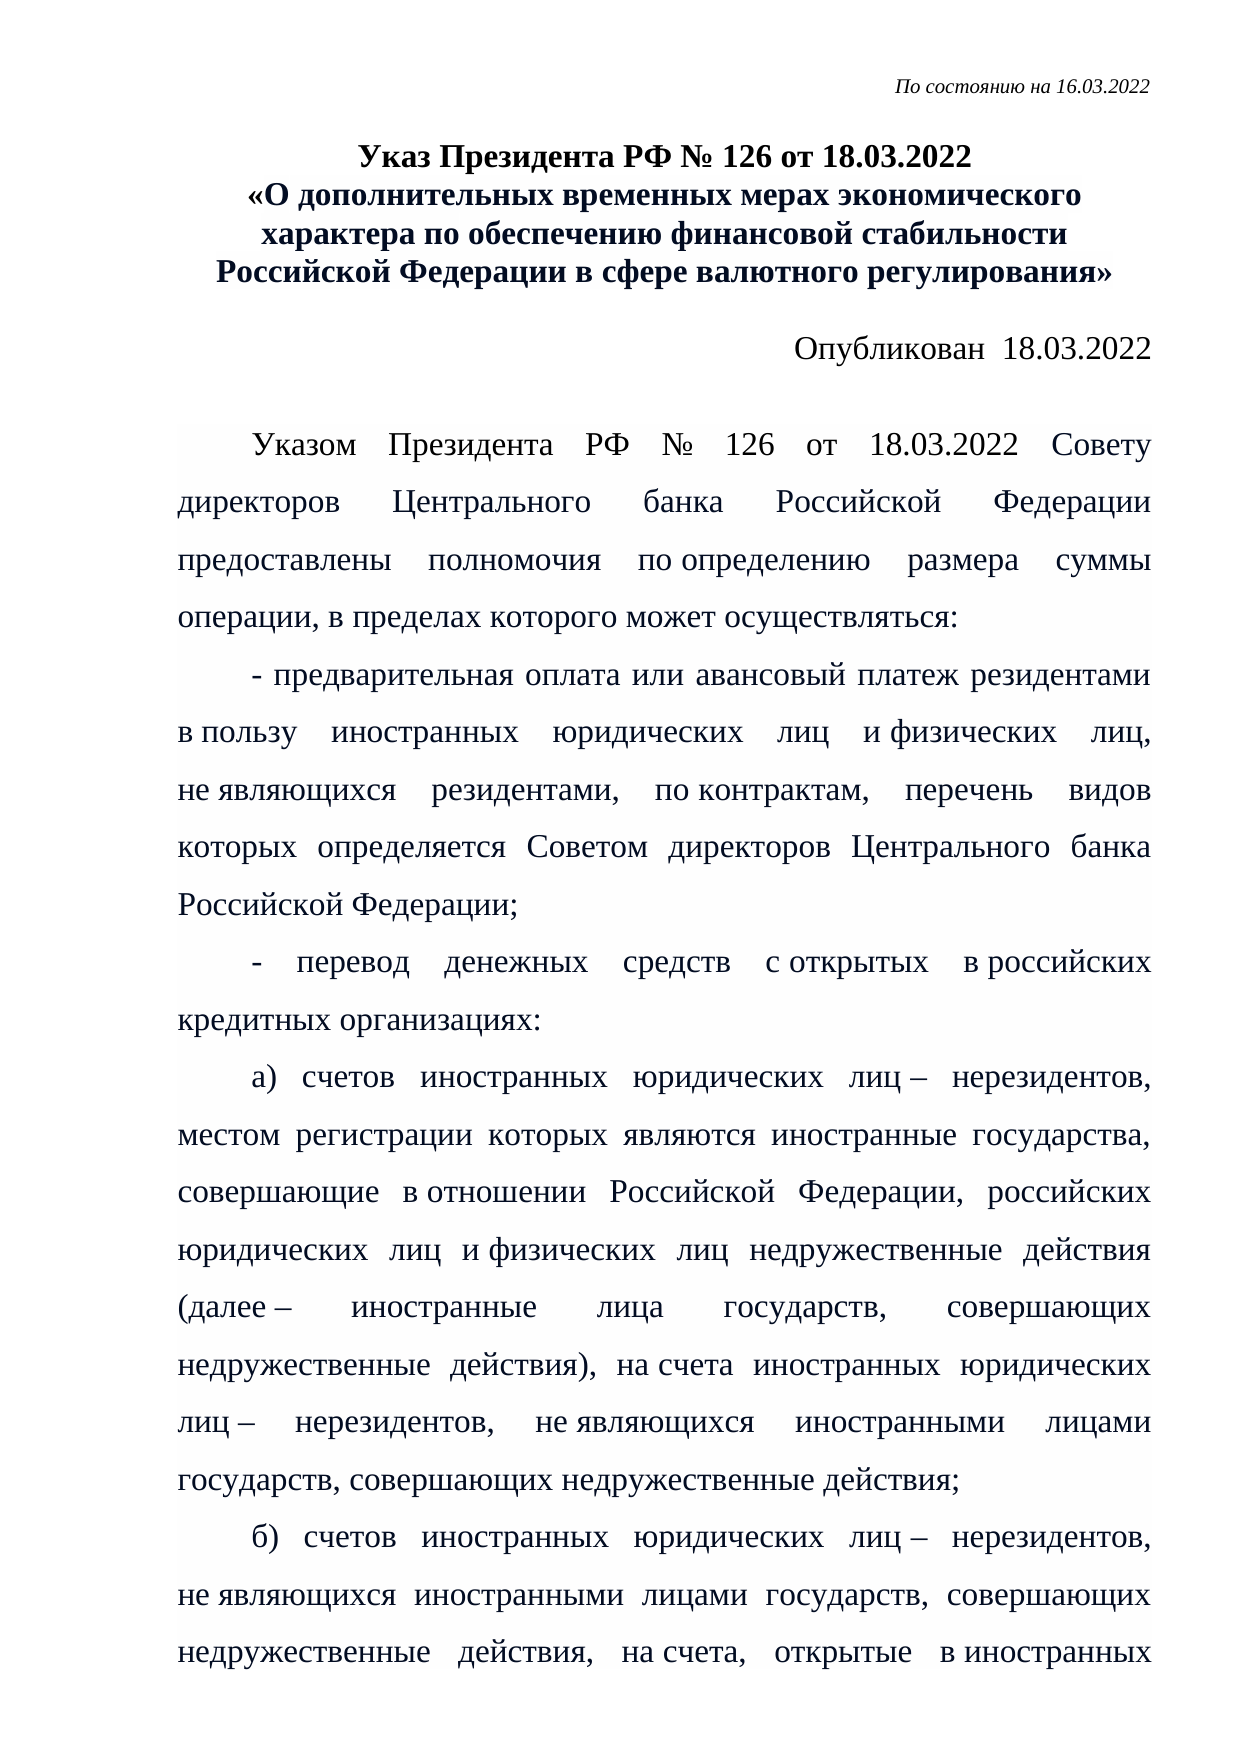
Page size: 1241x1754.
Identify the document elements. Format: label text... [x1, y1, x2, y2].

text По состоянию на 16.03.2022 [177, 74, 1152, 98]
text Указ Президента РФ № 126 от 18.03.2022 [177, 136, 1152, 174]
text «О дополнительных временных мерах экономического характера по обеспечению финансовой стабильности Российской Федерации в сфере валютного регулирования» [177, 174, 1152, 289]
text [177, 1516, 1152, 1669]
text - предварительная оплата или авансовый платеж резидентами в пользу иностранных юридических лиц и физических лиц, не являющихся резидентами, по контрактам, перечень видов которых определяется Советом директоров Центрального банка Российской Федерации; [177, 654, 1152, 922]
text - перевод денежных средств с открытых в российских кредитных организациях: [177, 941, 1152, 1037]
text а) счетов иностранных юридических лиц – нерезидентов, местом регистрации которых являются иностранные государства, совершающие в отношении Российской Федерации, российских юридических лиц и физических лиц недружественные действия (далее – иностранные лица государств, совершающих недружественные действия), на счета иностранных юридических лиц – нерезидентов, не являющихся иностранными лицами государств, совершающих недружественные действия; [177, 1056, 1152, 1497]
text Указом Президента РФ № 126 от 18.03.2022 Совету директоров Центрального банка Российской Федерации предоставлены полномочия по определению размера суммы операции, в пределах которого может осуществляться: [177, 424, 1152, 634]
text Опубликован 18.03.2022 [177, 328, 1152, 366]
